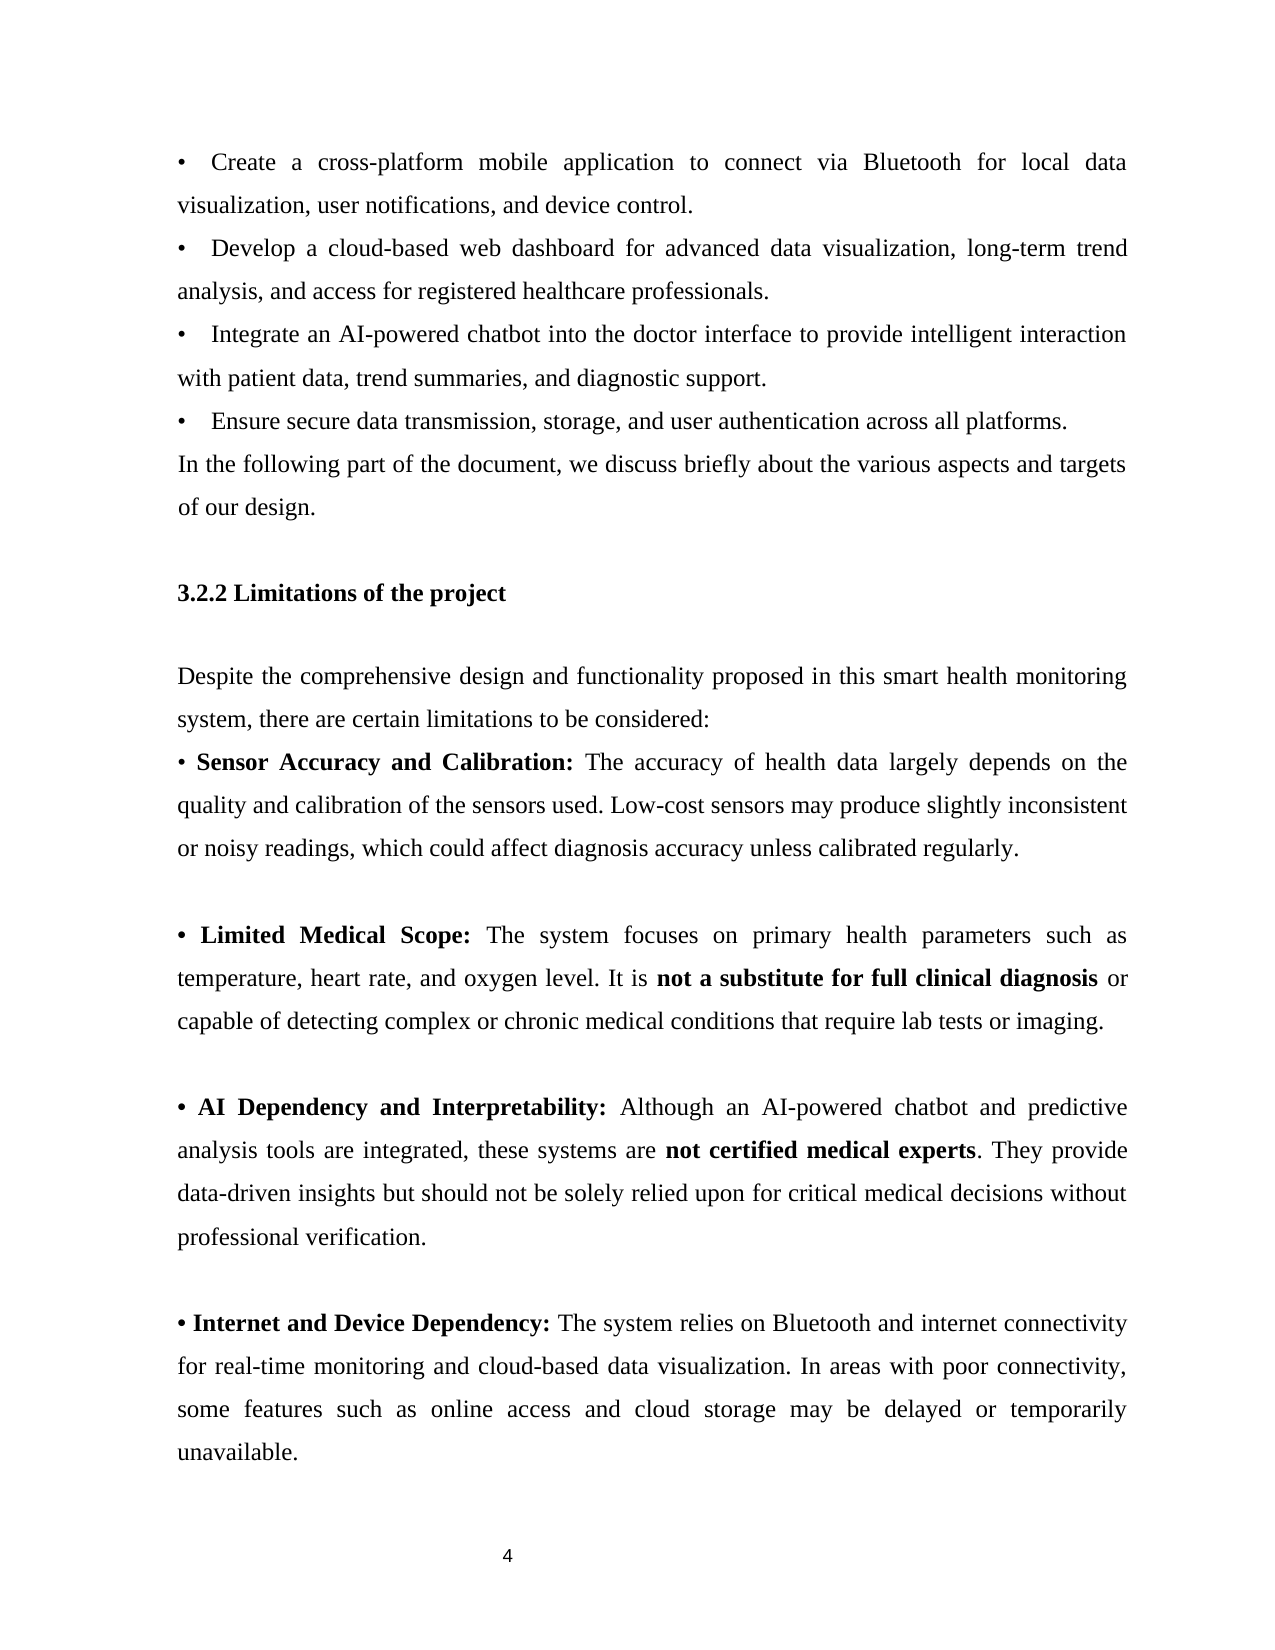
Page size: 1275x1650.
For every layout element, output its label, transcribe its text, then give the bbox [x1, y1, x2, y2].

text • Internet and Device Dependency: The system relies on Bluetooth and internet connectivity for real-time monitoring and cloud-based data visualization. In areas with poor connectivity, some features such as online access and cloud storage may be delayed or temporarily unavailable. [177, 1308, 1128, 1466]
text 3.2.2 Limitations of the project [177, 578, 1128, 607]
text In the following part of the document, we discuss briefly about the various aspects and targets of our design. [178, 449, 1128, 521]
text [177, 147, 1128, 434]
text • Sensor Accuracy and Calibration: The accuracy of health data largely depends on the quality and calibration of the sensors used. Low-cost sensors may produce slightly inconsistent or noisy readings, which could affect diagnosis accuracy unless calibrated regularly. [177, 747, 1128, 862]
text Despite the comprehensive design and functionality proposed in this smart health monitoring system, there are certain limitations to be considered: [177, 621, 1128, 733]
text • Limited Medical Scope: The system focuses on primary health parameters such as temperature, heart rate, and oxygen level. It is not a substitute for full clinical diagnosis or capable of detecting complex or chronic medical conditions that require lab tests or imaging. [177, 920, 1128, 1035]
text • AI Dependency and Interpretability: Although an AI-powered chatbot and predictive analysis tools are integrated, these systems are not certified medical experts. They provide data-driven insights but should not be solely relied upon for critical medical decisions without professional verification. [177, 1092, 1128, 1250]
